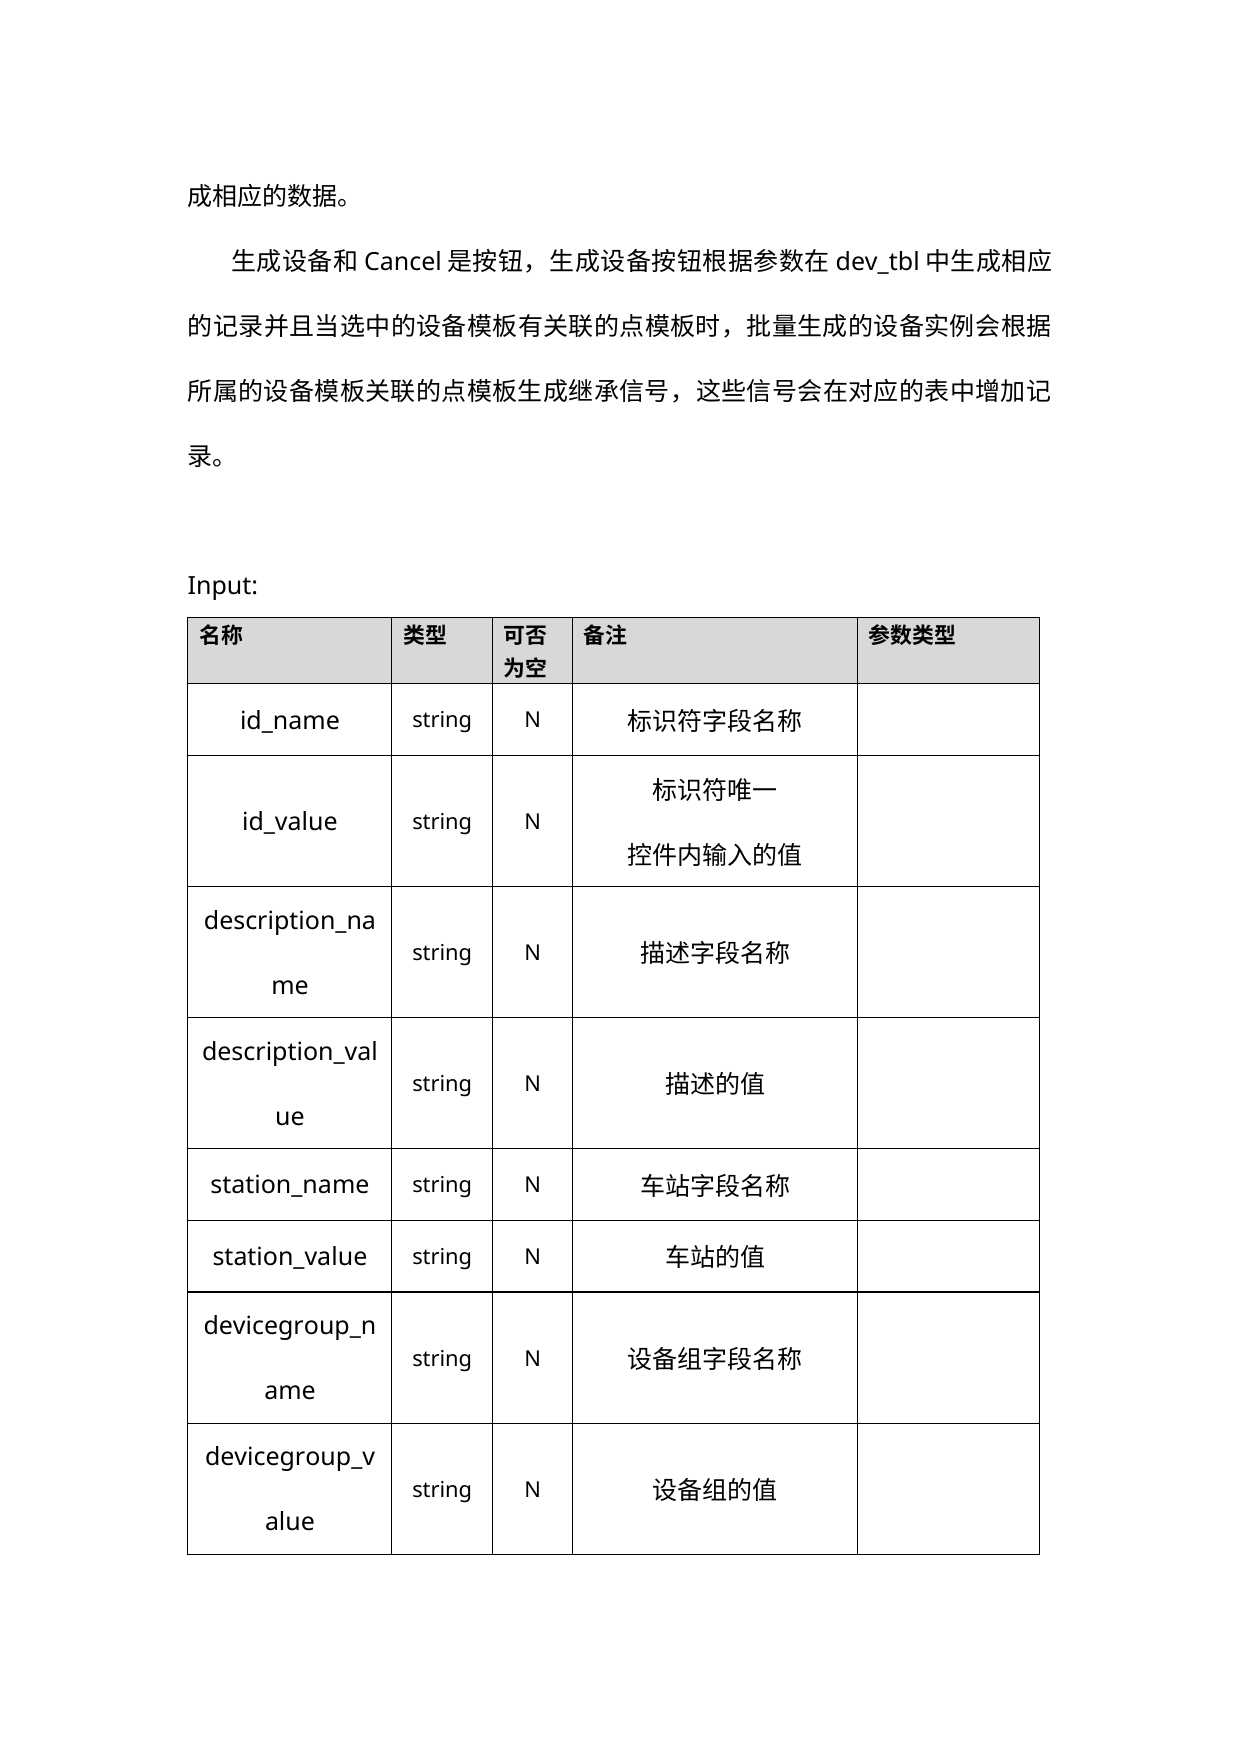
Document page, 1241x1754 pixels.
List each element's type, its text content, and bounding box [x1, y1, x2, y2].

table_header 名称 [188, 618, 391, 683]
text 生成设备和Cancel是按钮，生成设备按钮根据参数在dev_tbl中生成相应的记录并且当选中的设备模板有关联的点模板时，批量生成的设备实例会根据所属的设备模板关联的点模板生成继承信号，这些信号会在对应的表中增加记录。 [187, 227, 1053, 487]
table_header 备注 [573, 618, 857, 683]
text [187, 162, 1053, 227]
table_cell [858, 1221, 1039, 1291]
table_cell 描述字段名称 [573, 887, 857, 1017]
table_cell 车站字段名称 [573, 1149, 857, 1220]
table_cell N [493, 1018, 572, 1148]
table_cell devicegroup_value [188, 1424, 391, 1553]
table_cell station_name [188, 1149, 391, 1220]
table_cell id_value [188, 756, 391, 886]
table_header 参数类型 [858, 618, 1039, 683]
table_cell [858, 684, 1039, 755]
table_cell N [493, 1293, 572, 1422]
table_cell 标识符字段名称 [573, 684, 857, 755]
table_cell N [493, 887, 572, 1017]
table_cell [858, 1018, 1039, 1148]
table_cell 车站的值 [573, 1221, 857, 1291]
table_cell 标识符唯一 控件内输入的值 [573, 756, 857, 886]
table_cell devicegroup_name [188, 1293, 391, 1422]
table_header 可否为空 [493, 618, 572, 683]
table_cell id_name [188, 684, 391, 755]
table_cell string [392, 1018, 492, 1148]
table_cell string [392, 756, 492, 886]
table_cell description_name [188, 887, 391, 1017]
table_cell [858, 887, 1039, 1017]
table_cell [858, 756, 1039, 886]
table_cell string [392, 1149, 492, 1220]
table_cell description_value [188, 1018, 391, 1148]
table_cell [858, 1149, 1039, 1220]
table_cell 设备组字段名称 [573, 1293, 857, 1422]
table_cell N [493, 1424, 572, 1553]
table_cell N [493, 684, 572, 755]
table_cell string [392, 1293, 492, 1422]
table_cell N [493, 1149, 572, 1220]
text Input: [187, 552, 1053, 617]
table_cell 设备组的值 [573, 1424, 857, 1553]
table_header 类型 [392, 618, 492, 683]
table_cell station_value [188, 1221, 391, 1291]
table_cell N [493, 756, 572, 886]
table_cell N [493, 1221, 572, 1291]
table_cell 描述的值 [573, 1018, 857, 1148]
table_cell string [392, 887, 492, 1017]
table_cell [858, 1424, 1039, 1553]
table_cell [858, 1293, 1039, 1422]
table_cell string [392, 684, 492, 755]
table_cell string [392, 1221, 492, 1291]
table_cell string [392, 1424, 492, 1553]
